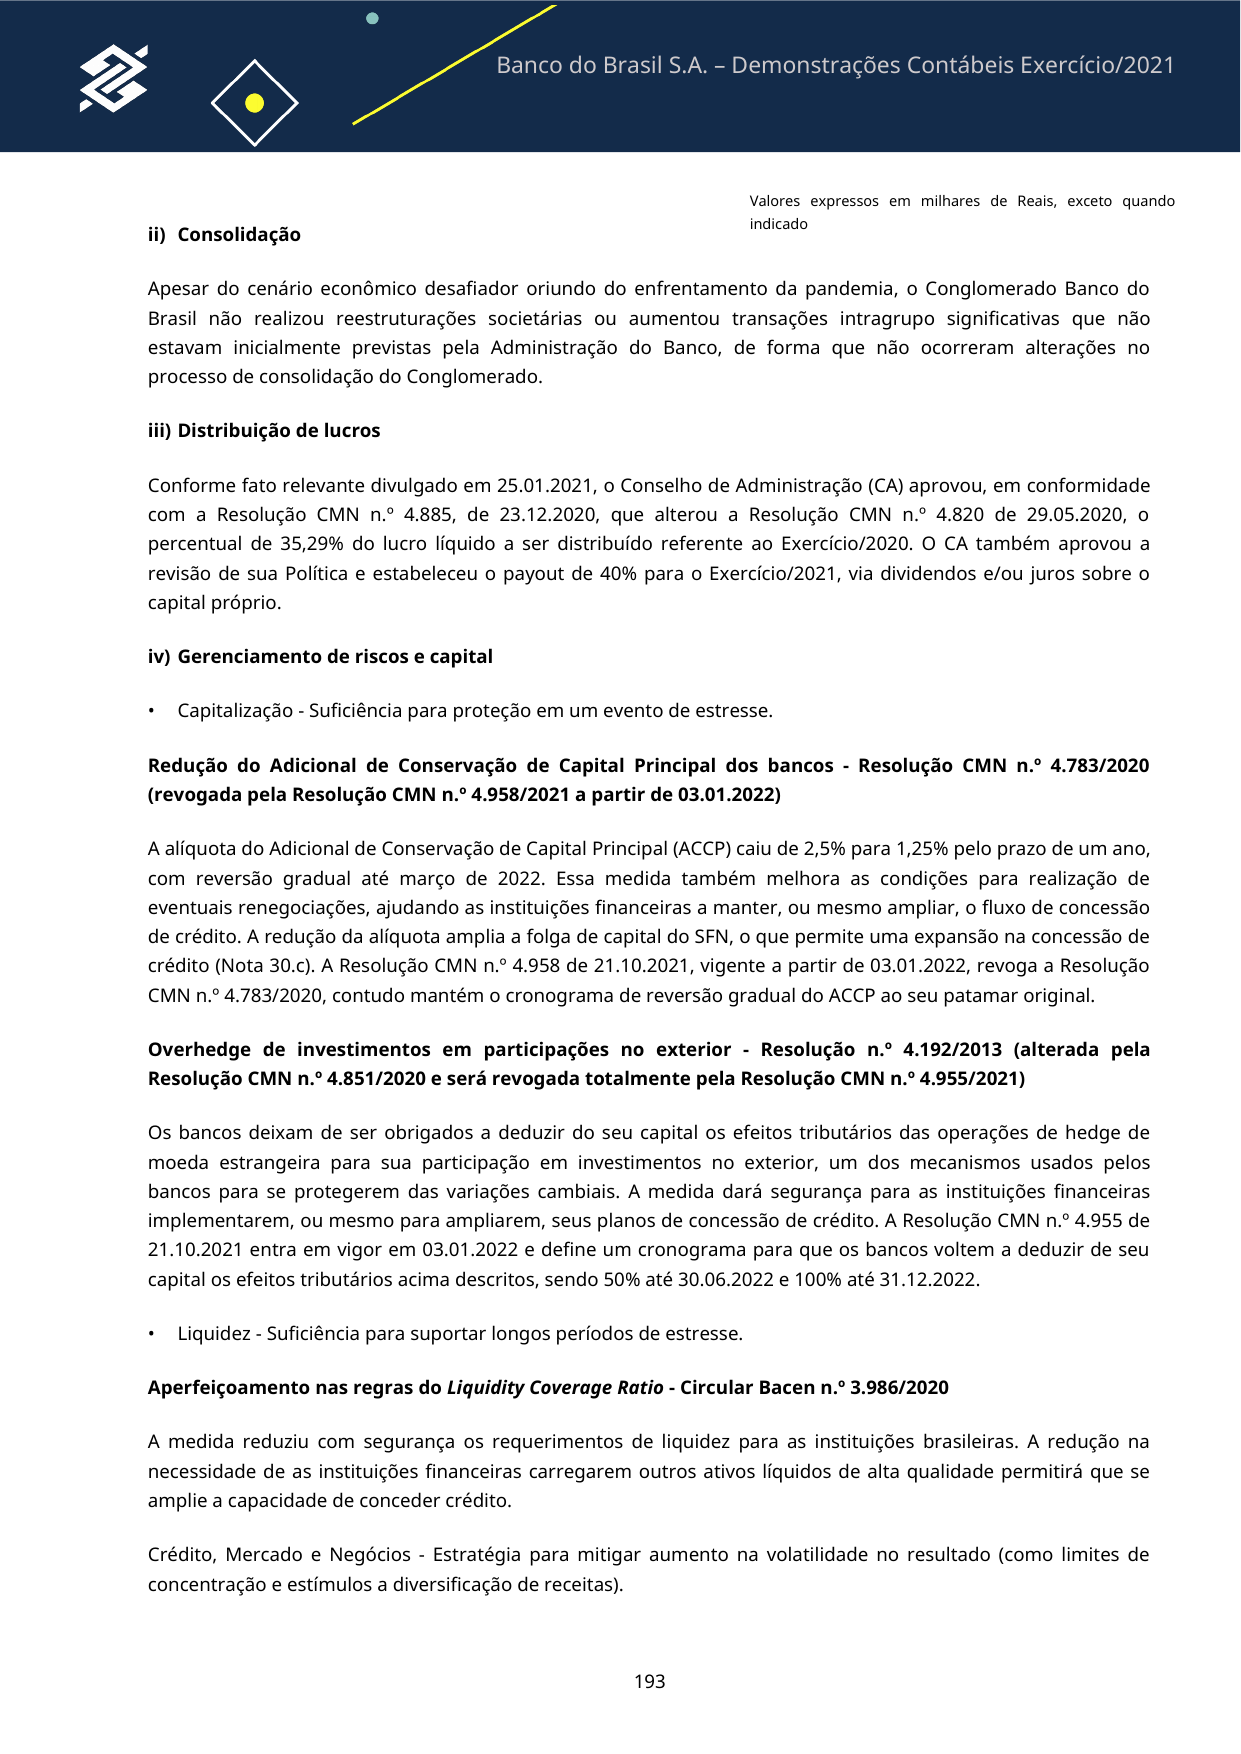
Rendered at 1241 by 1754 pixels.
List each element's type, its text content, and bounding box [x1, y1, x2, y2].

text iv) Gerenciamento de riscos e capital [148, 643, 1152, 669]
text iii) Distribuição de lucros [148, 418, 1152, 443]
text Overhedge de investimentos em participações no exterior - Resolução n.º 4.192/2013 (alterada pela Resolução CMN n.º 4.851/2020 e será revogada totalmente pela Resolução CMN n.º 4.955/2021) [148, 1036, 1152, 1091]
picture [79, 44, 148, 113]
text Crédito, Mercado e Negócios - Estratégia para mitigar aumento na volatilidade no resultado (como limites de concentração e estímulos a diversificação de receitas). [148, 1542, 1152, 1596]
text ii) Consolidação [148, 221, 1152, 247]
text • Liquidez - Suficiência para suportar longos períodos de estresse. [148, 1320, 1152, 1346]
text A medida reduziu com segurança os requerimentos de liquidez para as instituições brasileiras. A redução na necessidade de as instituições financeiras carregarem outros ativos líquidos de alta qualidade permitirá que se amplie a capacidade de conceder crédito. [148, 1429, 1152, 1513]
text Os bancos deixam de ser obrigados a deduzir do seu capital os efeitos tributários das operações de hedge de moeda estrangeira para sua participação em investimentos no exterior, um dos mecanismos usados pelos bancos para se protegerem das variações cambiais. A medida dará segurança para as instituições financeiras implementarem, ou mesmo para ampliarem, seus planos de concessão de crédito. A Resolução CMN n.º 4.955 de 21.10.2021 entra em vigor em 03.01.2022 e define um cronograma para que os bancos voltem a deduzir de seu capital os efeitos tributários acima descritos, sendo 50% até 30.06.2022 e 100% até 31.12.2022. [148, 1120, 1152, 1292]
text Aperfeiçoamento nas regras do Liquidity Coverage Ratio - Circular Bacen n.º 3.986/2020 [148, 1374, 1152, 1400]
picture [210, 5, 588, 147]
text A alíquota do Adicional de Conservação de Capital Principal (ACCP) caiu de 2,5% para 1,25% pelo prazo de um ano, com reversão gradual até março de 2022. Essa medida também melhora as condições para realização de eventuais renegociações, ajudando as instituições financeiras a manter, ou mesmo ampliar, o fluxo de concessão de crédito. A redução da alíquota amplia a folga de capital do SFN, o que permite uma expansão na concessão de crédito (Nota 30.c). A Resolução CMN n.º 4.958 de 21.10.2021, vigente a partir de 03.01.2022, revoga a Resolução CMN n.º 4.783/2020, contudo mantém o cronograma de reversão gradual do ACCP ao seu patamar original. [148, 836, 1152, 1007]
text Conforme fato relevante divulgado em 25.01.2021, o Conselho de Administração (CA) aprovou, em conformidade com a Resolução CMN n.º 4.885, de 23.12.2020, que alterou a Resolução CMN n.º 4.820 de 29.05.2020, o percentual de 35,29% do lucro líquido a ser distribuído referente ao Exercício/2020. O CA também aprovou a revisão de sua Política e estabeleceu o payout de 40% para o Exercício/2021, via dividendos e/ou juros sobre o capital próprio. [148, 472, 1152, 615]
text Apesar do cenário econômico desafiador oriundo do enfrentamento da pandemia, o Conglomerado Banco do Brasil não realizou reestruturações societárias ou aumentou transações intragrupo significativas que não estavam inicialmente previstas pela Administração do Banco, de forma que não ocorreram alterações no processo de consolidação do Conglomerado. [148, 276, 1152, 389]
text Redução do Adicional de Conservação de Capital Principal dos bancos - Resolução CMN n.º 4.783/2020 (revogada pela Resolução CMN n.º 4.958/2021 a partir de 03.01.2022) [148, 752, 1152, 807]
text • Capitalização - Suficiência para proteção em um evento de estresse. [148, 698, 1152, 723]
